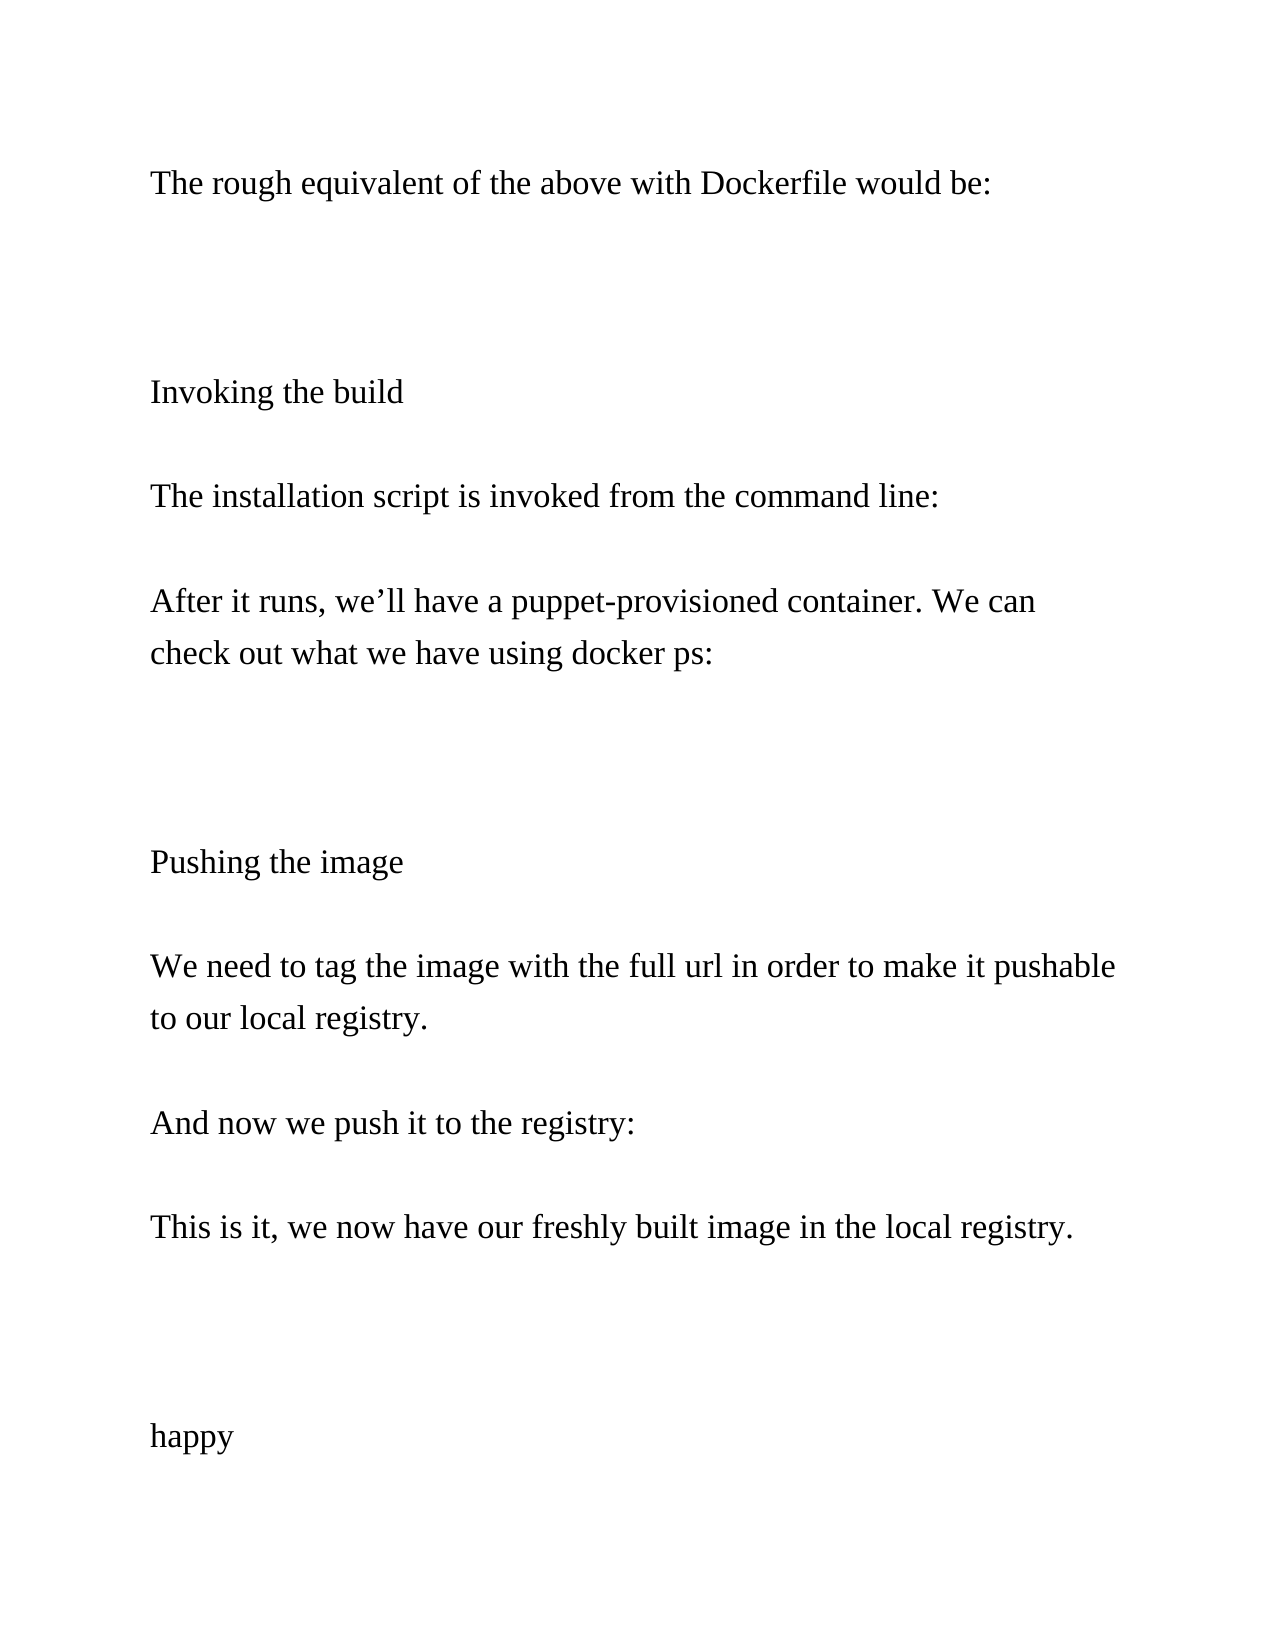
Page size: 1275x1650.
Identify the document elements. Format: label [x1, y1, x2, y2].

text [150, 150, 1125, 1455]
